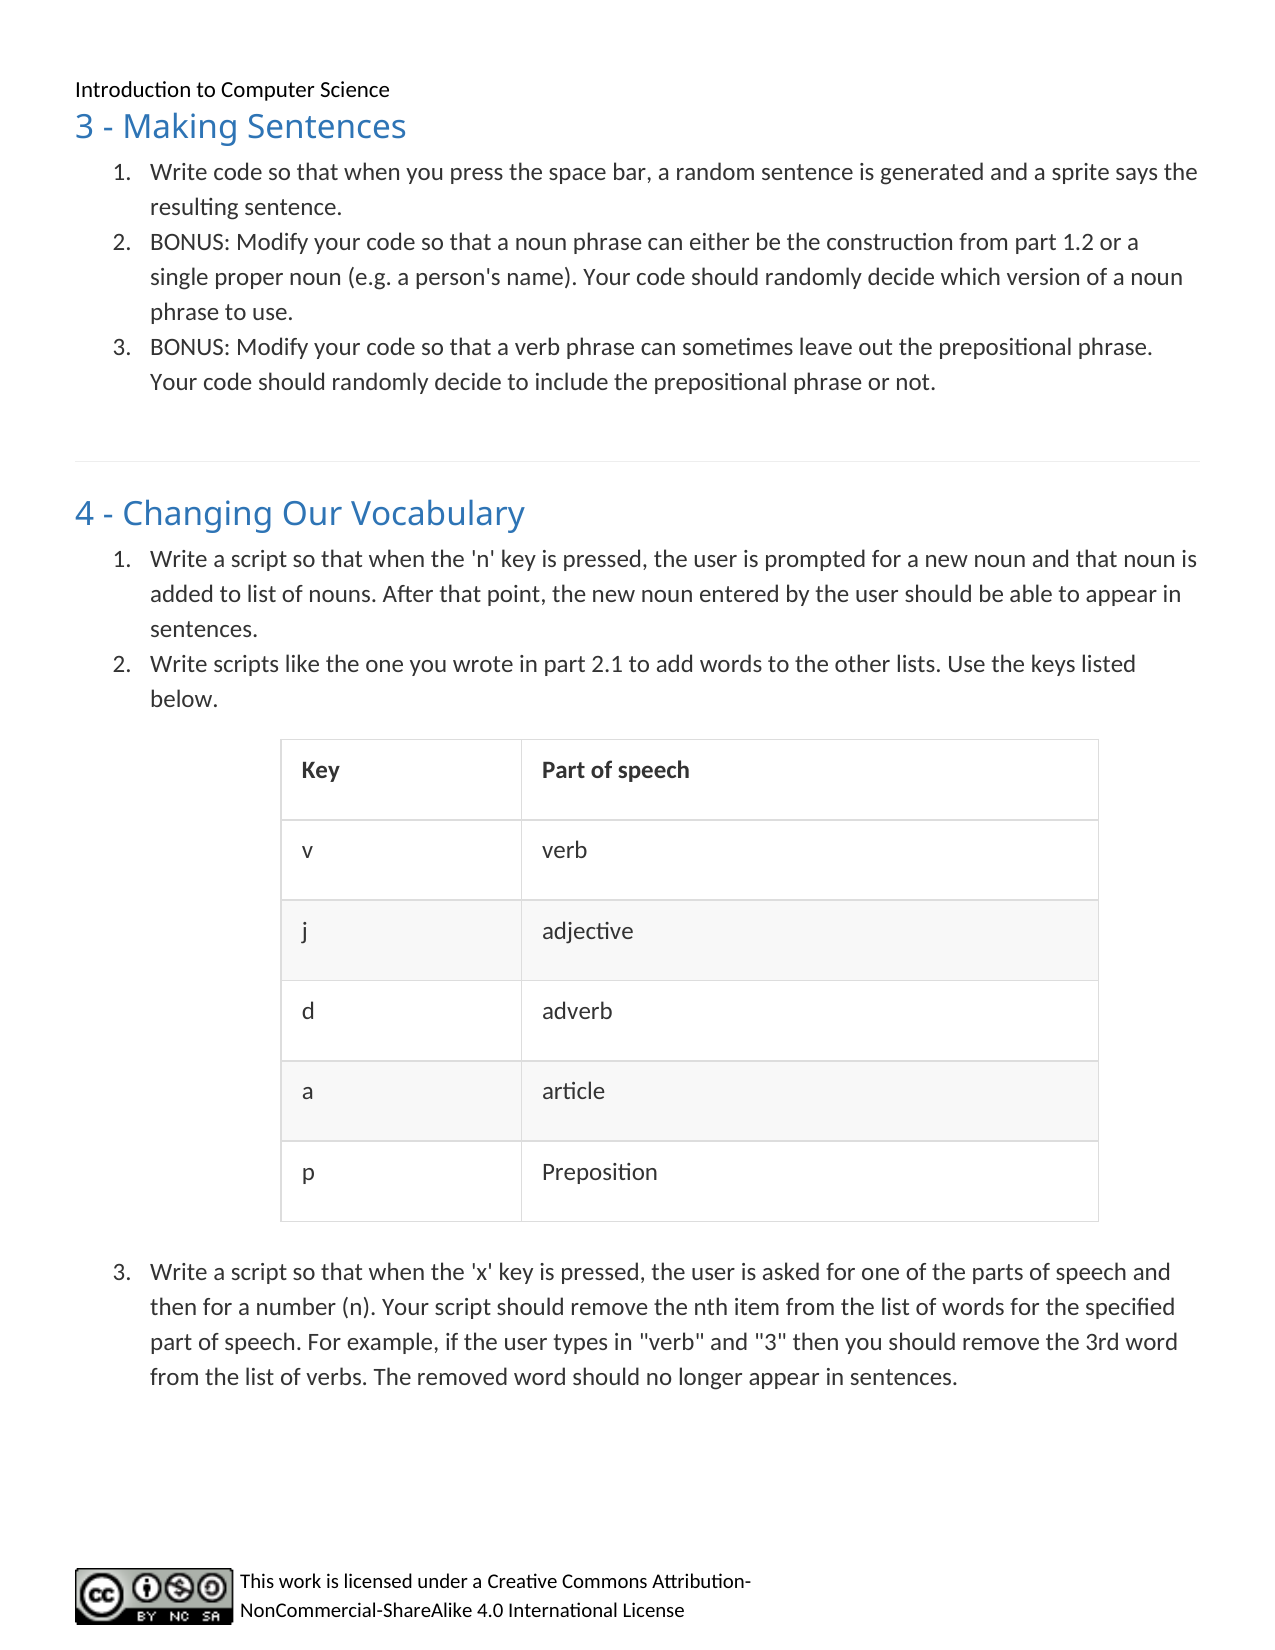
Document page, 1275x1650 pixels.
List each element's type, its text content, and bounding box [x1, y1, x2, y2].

subtitle 4 - Changing Our Vocabulary [75, 490, 1200, 535]
table_cell p [282, 1142, 521, 1221]
table_cell j [282, 901, 521, 980]
subtitle 3 - Making Sentences [75, 103, 1200, 148]
table_header Key [282, 740, 521, 819]
picture [75, 1568, 234, 1625]
list Write scripts like the one you wrote in part 2.1 to add words to the other lists. Use the keys listed below. [112, 644, 1200, 714]
list Write code so that when you press the space bar, a random sentence is generated and a sprite says the resulting sentence. [112, 152, 1200, 222]
table_cell v [282, 821, 521, 899]
table_cell article [522, 1062, 1098, 1140]
table_cell Preposition [522, 1142, 1098, 1221]
list BONUS: Modify your code so that a noun phrase can either be the construction from part 1.2 or a single proper noun (e.g. a person's name). Your code should randomly decide which version of a noun phrase to use. [112, 222, 1200, 327]
table_cell adjective [522, 901, 1098, 980]
table_cell d [282, 981, 521, 1060]
list BONUS: Modify your code so that a verb phrase can sometimes leave out the prepositional phrase. Your code should randomly decide to include the prepositional phrase or not. [112, 327, 1200, 397]
list Write a script so that when the 'x' key is pressed, the user is asked for one of the parts of speech and then for a number (n). Your script should remove the nth item from the list of words for the specified part of speech. For example, if the user types in "verb" and "3" then you should remove the 3rd word from the list of verbs. The removed word should no longer appear in sentences. [112, 1251, 1200, 1391]
table_cell verb [522, 821, 1098, 899]
table_cell adverb [522, 981, 1098, 1060]
list Write a script so that when the 'n' key is pressed, the user is prompted for a new noun and that noun is added to list of nouns. After that point, the new noun entered by the user should be able to appear in sentences. [112, 539, 1200, 644]
table_header Part of speech [522, 740, 1098, 819]
table_cell a [282, 1062, 521, 1140]
